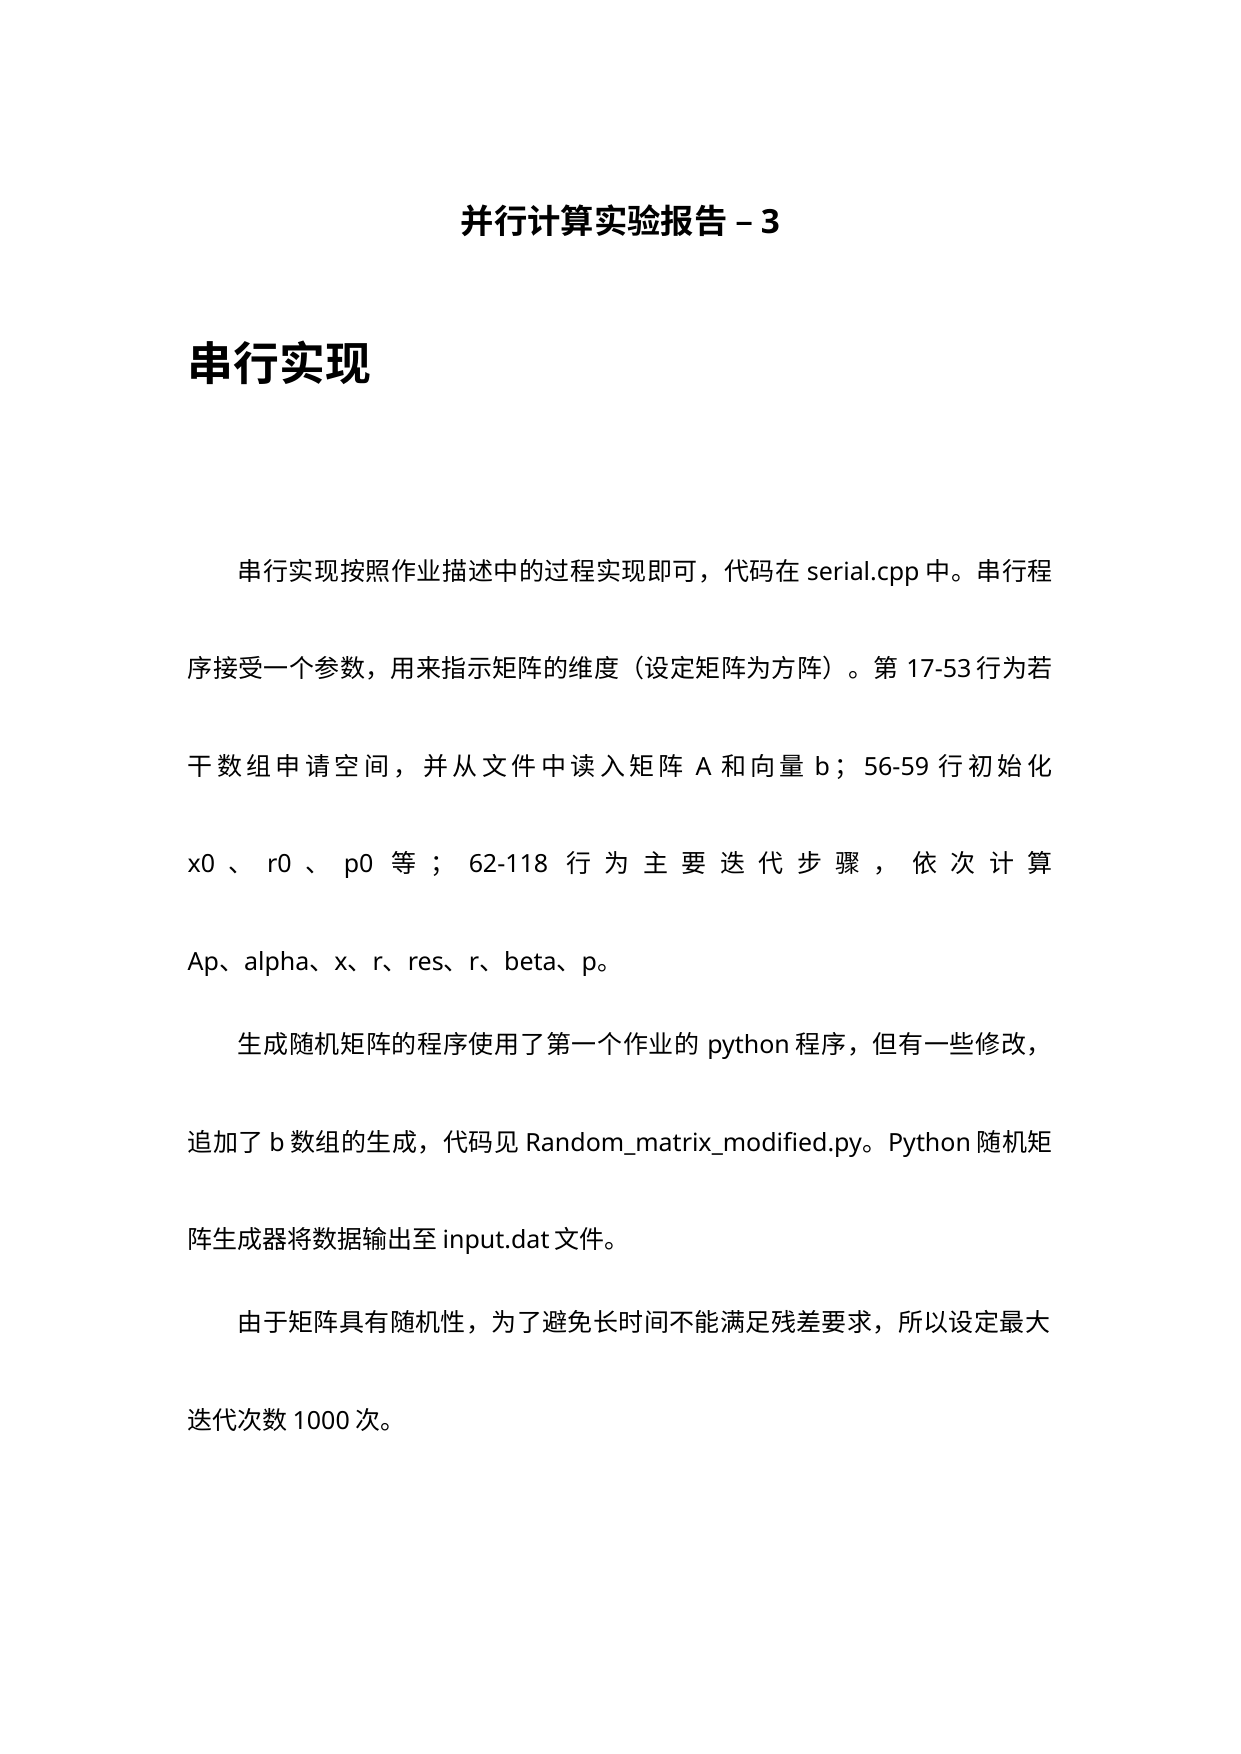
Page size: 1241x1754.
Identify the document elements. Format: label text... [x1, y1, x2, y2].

subtitle 串行实现 [187, 312, 1053, 409]
text 生成随机矩阵的程序使用了第一个作业的python程序，但有一些修改，追加了b数组的生成，代码见Random_matrix_modified.py。Python随机矩阵生成器将数据输出至input.dat文件。 [187, 1010, 1053, 1270]
text 串行实现按照作业描述中的过程实现即可，代码在serial.cpp中。串行程序接受一个参数，用来指示矩阵的维度（设定矩阵为方阵）。第17-53行为若干数组申请空间，并从文件中读入矩阵A和向量b；56-59行初始化x0、r0、p0等；62-118行为主要迭代步骤，依次计算Ap、alpha、x、r、res、r、beta、p。 [187, 537, 1053, 992]
title 并行计算实验报告 – 3 [187, 187, 1053, 252]
text 由于矩阵具有随机性，为了避免长时间不能满足残差要求，所以设定最大迭代次数1000次。 [187, 1288, 1053, 1451]
